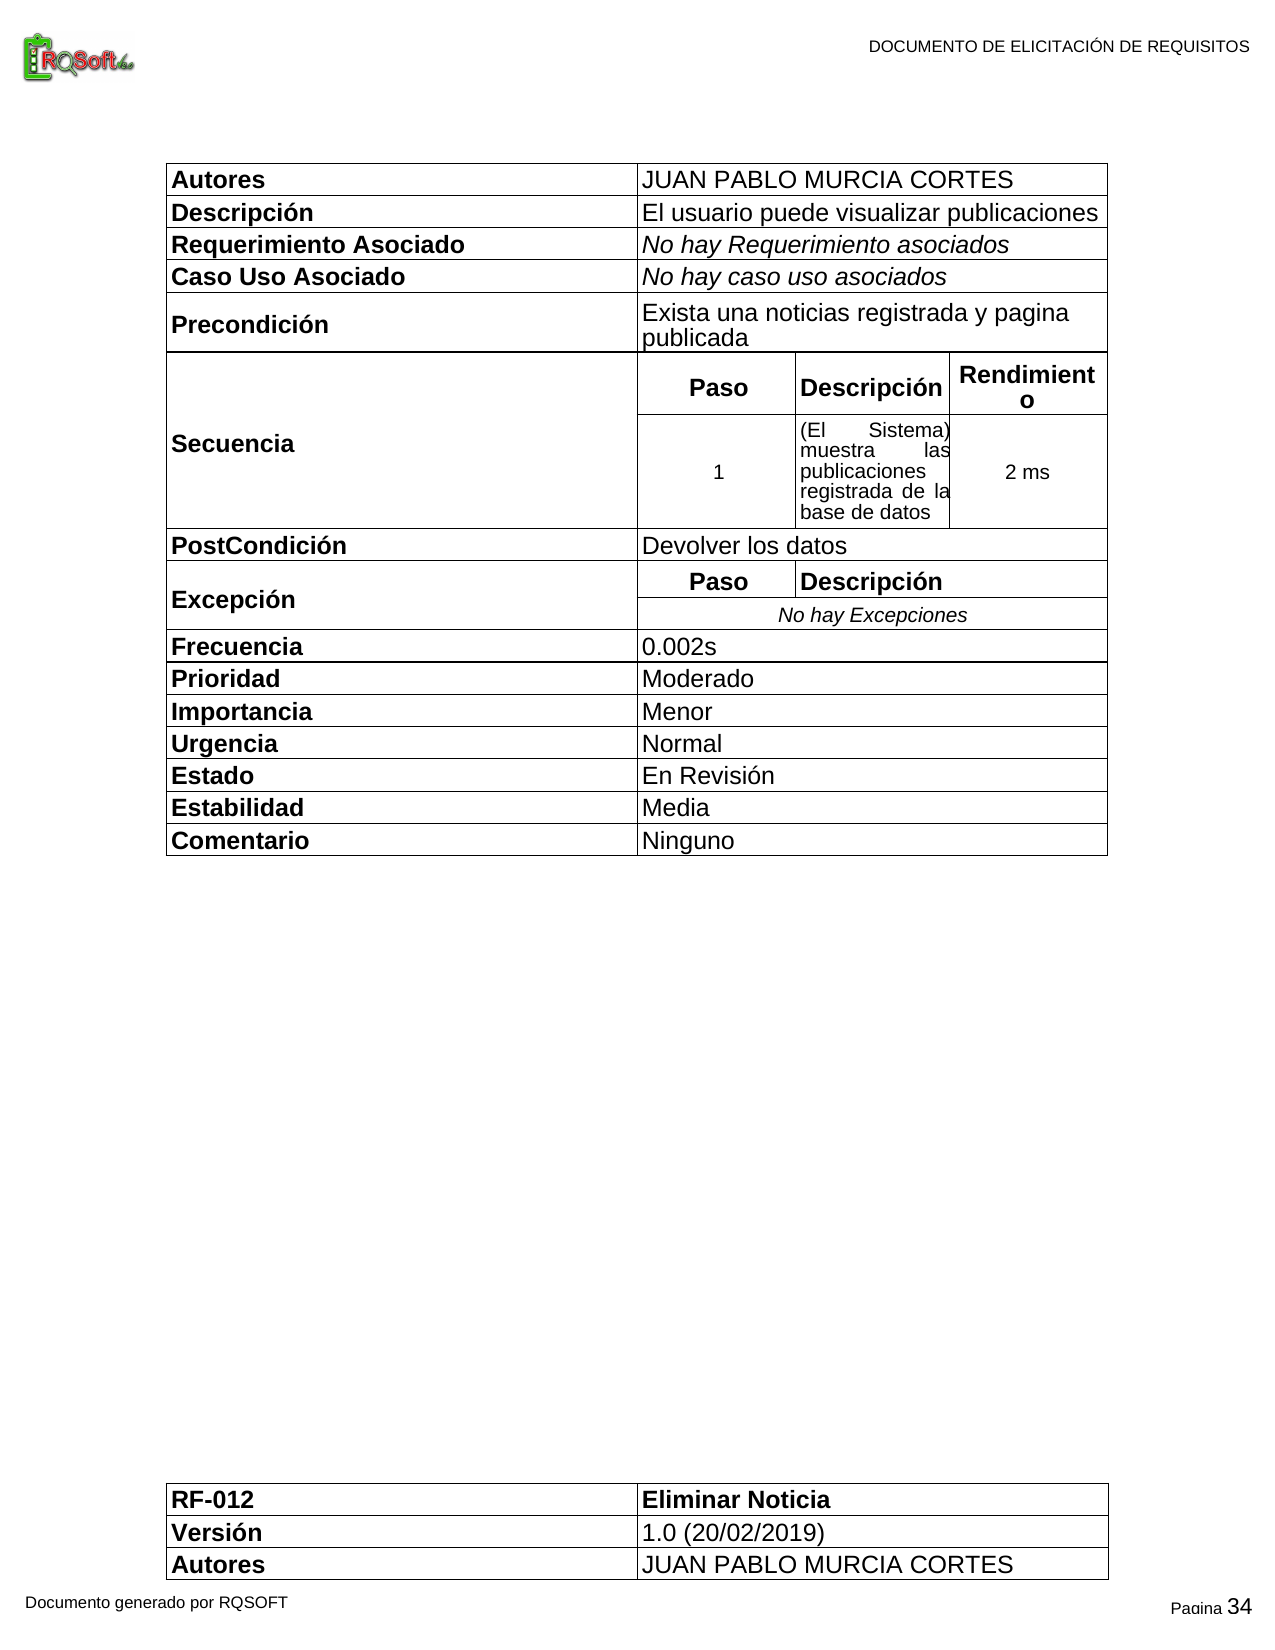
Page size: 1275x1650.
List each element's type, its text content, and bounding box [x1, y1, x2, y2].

table_cell Excepción [167, 561, 637, 629]
table_header RF-012 [167, 1484, 637, 1515]
table_cell Rendimient o [950, 353, 1107, 414]
table_cell Moderado [638, 663, 1107, 694]
table_cell 2 ms [950, 415, 1107, 528]
table_cell Secuencia [167, 353, 637, 528]
table_cell Ninguno [638, 824, 1107, 855]
table_cell Requerimiento Asociado [167, 228, 637, 259]
table_cell 1 [638, 415, 795, 528]
table_cell Frecuencia [167, 630, 637, 661]
table_cell No hay caso uso asociados [638, 260, 1107, 292]
table_cell Normal [638, 727, 1107, 758]
table_cell No hay Requerimiento asociados [638, 228, 1107, 259]
table_cell Estabilidad [167, 792, 637, 823]
table_cell Descripción [796, 353, 949, 414]
table_cell JUAN PABLO MURCIA CORTES [638, 164, 1107, 195]
table_cell Descripción [796, 561, 1107, 597]
table_cell Devolver los datos [638, 529, 1107, 560]
table_cell Importancia [167, 695, 637, 726]
table_cell JUAN PABLO MURCIA CORTES [638, 1548, 1108, 1579]
table_cell El usuario puede visualizar publicaciones [638, 196, 1107, 227]
table_cell Media [638, 792, 1107, 823]
table_cell Descripción [167, 196, 637, 227]
table_cell Urgencia [167, 727, 637, 758]
table_cell 1.0 (20/02/2019) [638, 1516, 1108, 1547]
table_cell (El Sistema) muestra las publicaciones registrada de la base de datos [796, 415, 949, 528]
table_cell PostCondición [167, 529, 637, 560]
table_cell Paso [638, 353, 795, 414]
table_header Eliminar Noticia [638, 1484, 1108, 1515]
table_cell En Revisión [638, 759, 1107, 791]
table_cell Autores [167, 164, 637, 195]
table_cell Comentario [167, 824, 637, 855]
table_cell Precondición [167, 293, 637, 351]
table_cell 0.002s [638, 630, 1107, 661]
table_cell Paso [638, 561, 795, 597]
picture [20, 31, 135, 83]
table_cell No hay Excepciones [638, 598, 1107, 629]
table_cell Prioridad [167, 663, 637, 694]
table_cell Autores [167, 1548, 637, 1579]
table_cell Menor [638, 695, 1107, 726]
table_cell Versión [167, 1516, 637, 1547]
table_cell Caso Uso Asociado [167, 260, 637, 292]
table_cell Exista una noticias registrada y pagina publicada [638, 293, 1107, 351]
table_cell Estado [167, 759, 637, 791]
